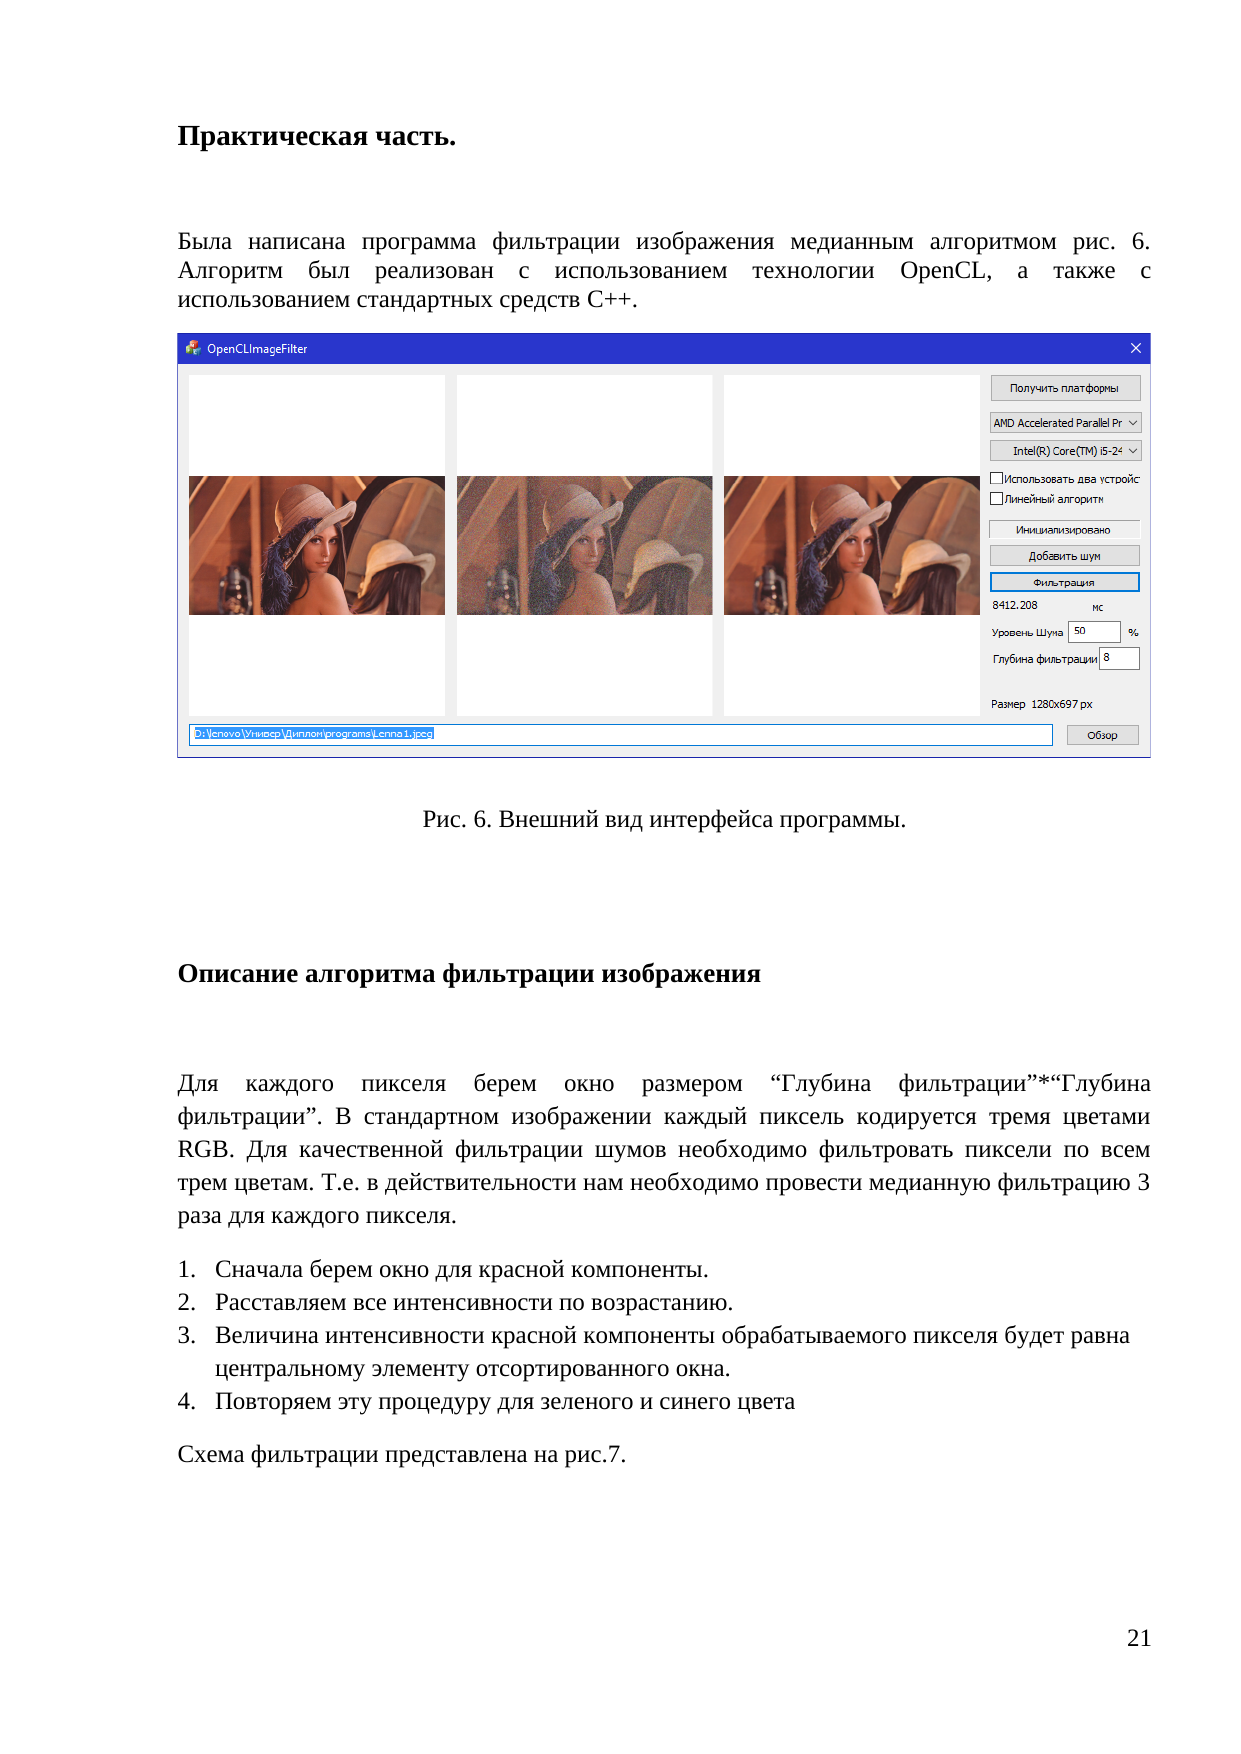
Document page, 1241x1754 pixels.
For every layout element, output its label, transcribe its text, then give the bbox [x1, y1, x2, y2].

picture [177, 333, 1151, 784]
subtitle Практическая часть. [177, 118, 1152, 152]
list Повторяем эту процедуру для зеленого и синего цвета [177, 1386, 1152, 1414]
subtitle Описание алгоритма фильтрации изображения [177, 957, 1152, 988]
list Расставляем все интенсивности по возрастанию. [177, 1287, 1152, 1315]
list Сначала берем окно для красной компоненты. [177, 1254, 1152, 1282]
text Схема фильтрации представлена на рис.7. [177, 1439, 1152, 1468]
text Для каждого пикселя берем окно размером “Глубина фильтрации”*“Глубина фильтрации”. В стандартном изображении каждый пиксель кодируется тремя цветами RGB. Для качественной фильтрации шумов необходимо фильтровать пиксели по всем трем цветам. Т.е. в действительности нам необходимо провести медианную фильтрацию 3 раза для каждого пикселя. [177, 1068, 1152, 1228]
text Рис. 6. Внешний вид интерфейса программы. [177, 804, 1152, 833]
text Была написана программа фильтрации изображения медианным алгоритмом рис. 6. Алгоритм был реализован с использованием технологии OpenCL, а также с использованием стандартных средств C++. [177, 226, 1152, 313]
list Величина интенсивности красной компоненты обрабатываемого пикселя будет равна центральному элементу отсортированного окна. [177, 1320, 1152, 1381]
